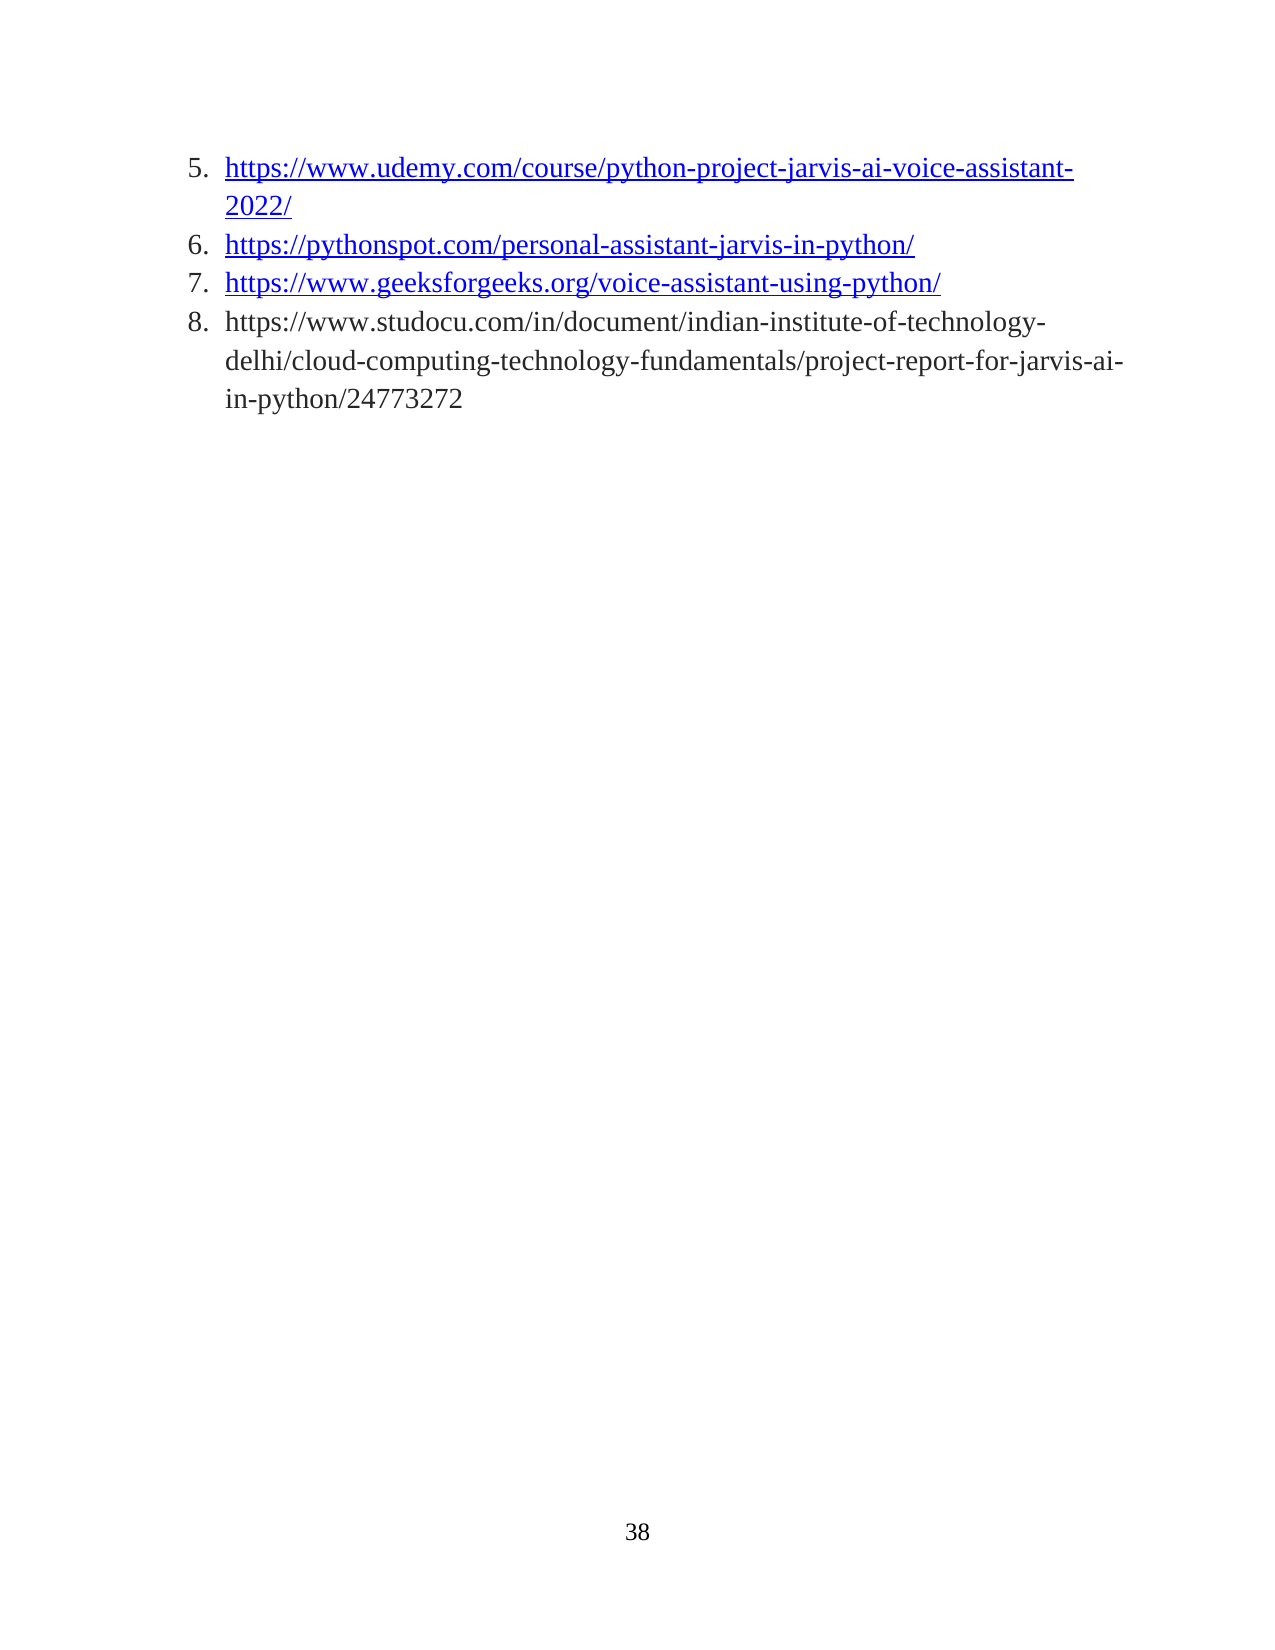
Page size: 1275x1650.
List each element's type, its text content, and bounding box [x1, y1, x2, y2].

list https://pythonspot.com/personal-assistant-jarvis-in-python/ [187, 227, 1125, 261]
list https://www.studocu.com/in/document/indian-institute-of-technology-delhi/cloud-computing-technology-fundamentals/project-report-for-jarvis-ai-in-python/24773272 [187, 304, 1125, 415]
list https://www.udemy.com/course/python-project-jarvis-ai-voice-assistant-2022/ [187, 150, 1125, 222]
list https://www.geeksforgeeks.org/voice-assistant-using-python/ [187, 266, 1125, 299]
